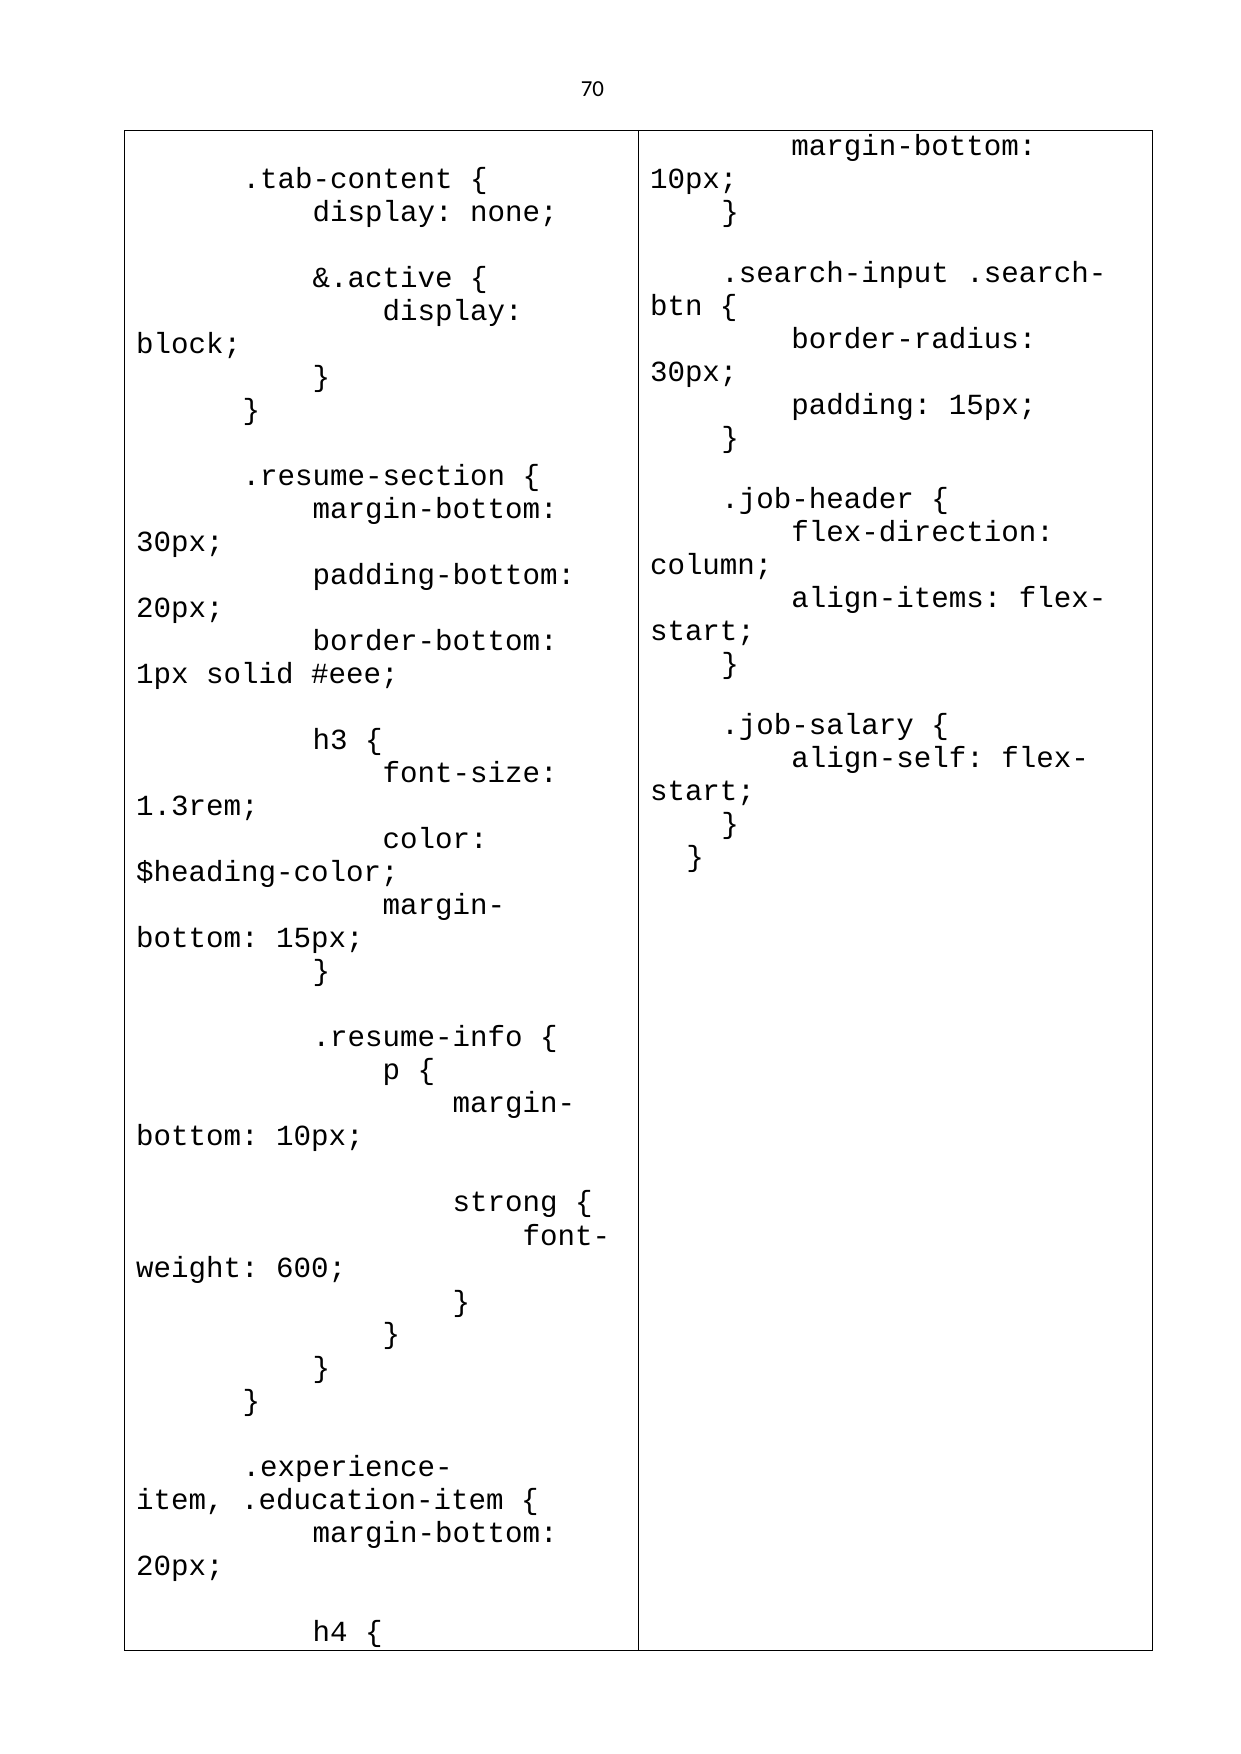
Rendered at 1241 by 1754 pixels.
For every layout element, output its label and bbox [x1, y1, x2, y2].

table_cell [639, 131, 1152, 1650]
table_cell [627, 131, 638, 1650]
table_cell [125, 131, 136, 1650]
